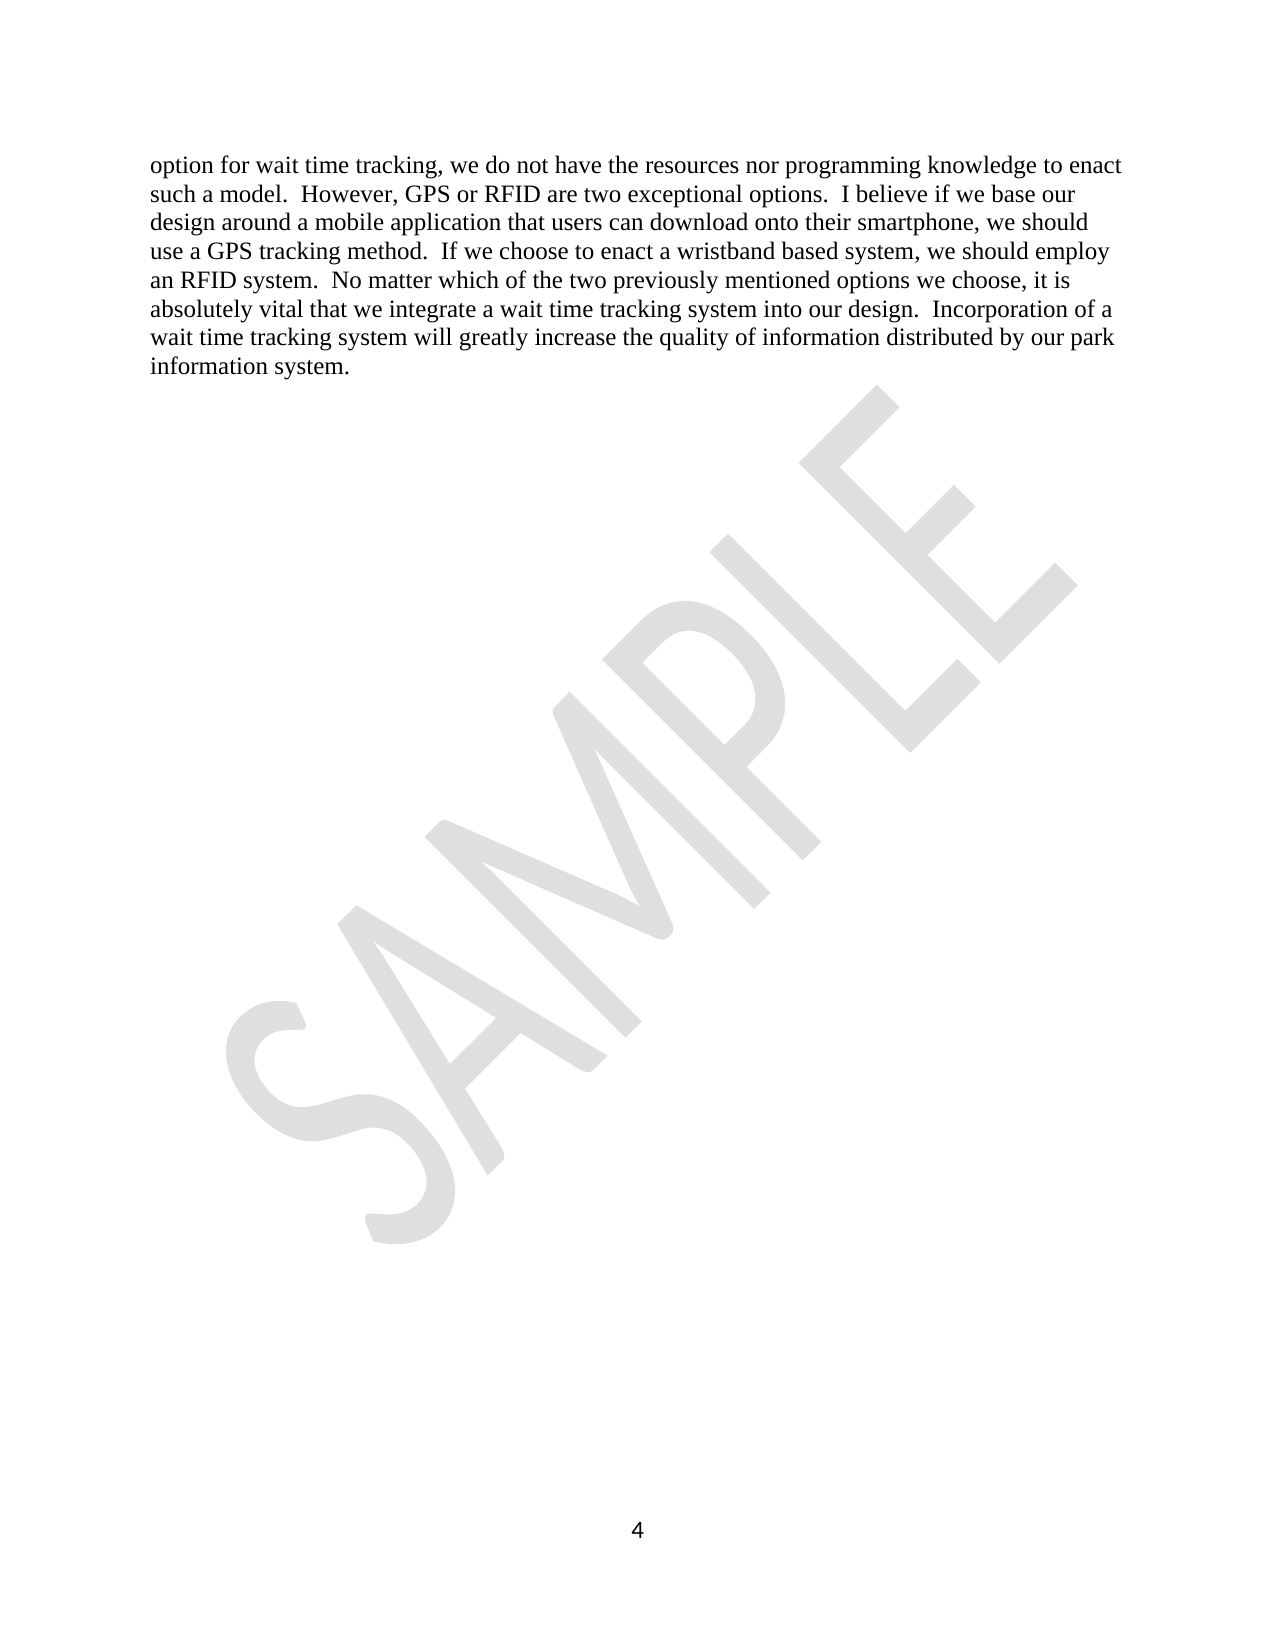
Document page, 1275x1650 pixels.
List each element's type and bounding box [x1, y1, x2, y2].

text [150, 150, 1125, 380]
